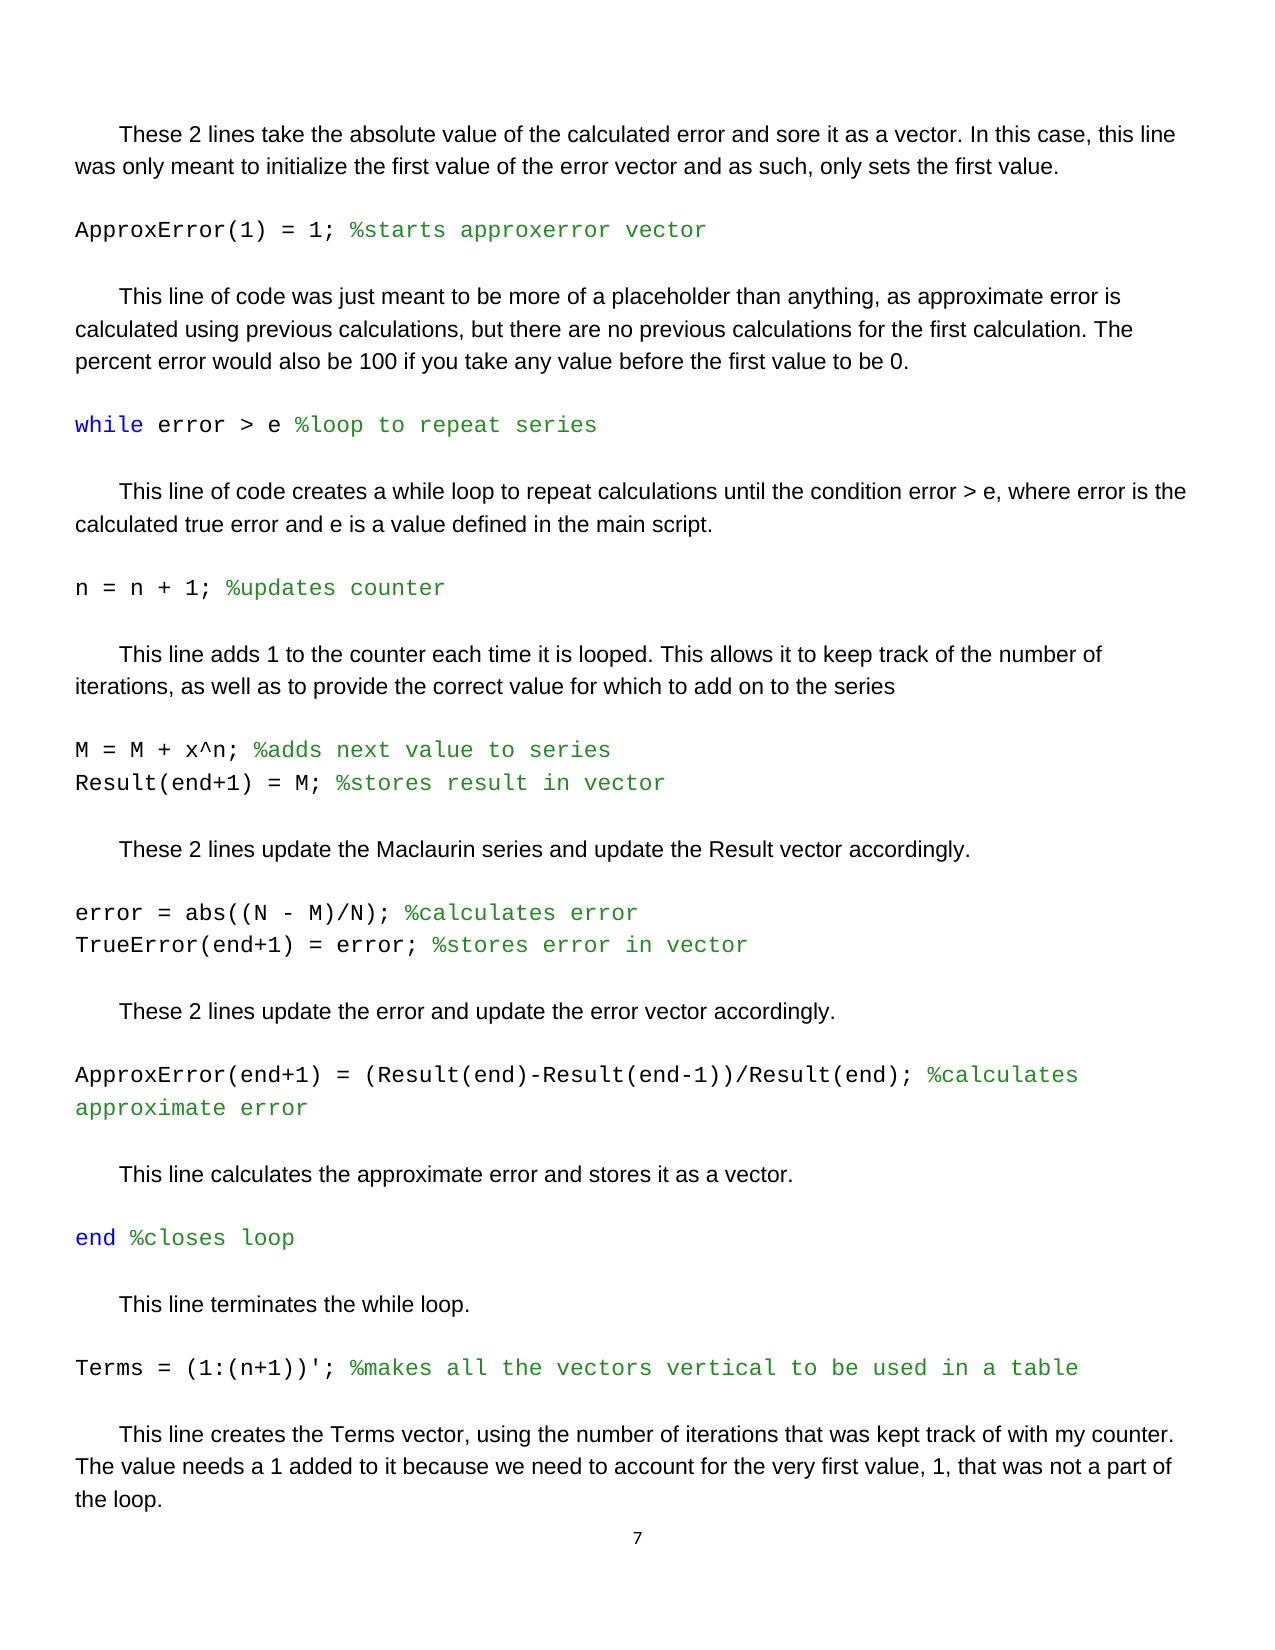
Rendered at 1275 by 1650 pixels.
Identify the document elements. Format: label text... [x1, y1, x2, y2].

text error = abs((N - M)/N); %calculates error [75, 898, 1200, 930]
text n = n + 1; %updates counter [75, 573, 1200, 605]
text Result(end+1) = M; %stores result in vector [75, 768, 1200, 800]
text Terms = (1:(n+1))'; %makes all the vectors vertical to be used in a table [75, 1353, 1200, 1385]
text This line of code was just meant to be more of a placeholder than anything, as approximate error is calculated using previous calculations, but there are no previous calculations for the first calculation. The percent error would also be 100 if you take any value before the first value to be 0. [75, 280, 1200, 378]
text ApproxError(1) = 1; %starts approxerror vector [75, 215, 1200, 248]
text TrueError(end+1) = error; %stores error in vector [75, 930, 1200, 963]
text These 2 lines update the Maclaurin series and update the Result vector accordingly. [75, 833, 1200, 865]
text This line of code creates a while loop to repeat calculations until the condition error > e, where error is the calculated true error and e is a value defined in the main script. [75, 475, 1200, 540]
text while error > e %loop to repeat series [75, 410, 1200, 443]
text ApproxError(end+1) = (Result(end)-Result(end-1))/Result(end); %calculates approximate error [75, 1060, 1200, 1125]
text M = M + x^n; %adds next value to series [75, 735, 1200, 768]
text This line creates the Terms vector, using the number of iterations that was kept track of with my counter. The value needs a 1 added to it because we need to account for the very first value, 1, that was not a part of the loop. [75, 1418, 1200, 1515]
text This line adds 1 to the counter each time it is looped. This allows it to keep track of the number of iterations, as well as to provide the correct value for which to add on to the series [75, 638, 1200, 703]
text This line terminates the while loop. [75, 1288, 1200, 1320]
text end %closes loop [75, 1223, 1200, 1255]
text These 2 lines update the error and update the error vector accordingly. [75, 995, 1200, 1028]
text This line calculates the approximate error and stores it as a vector. [75, 1158, 1200, 1190]
text These 2 lines take the absolute value of the calculated error and sore it as a vector. In this case, this line was only meant to initialize the first value of the error vector and as such, only sets the first value. [75, 118, 1200, 183]
